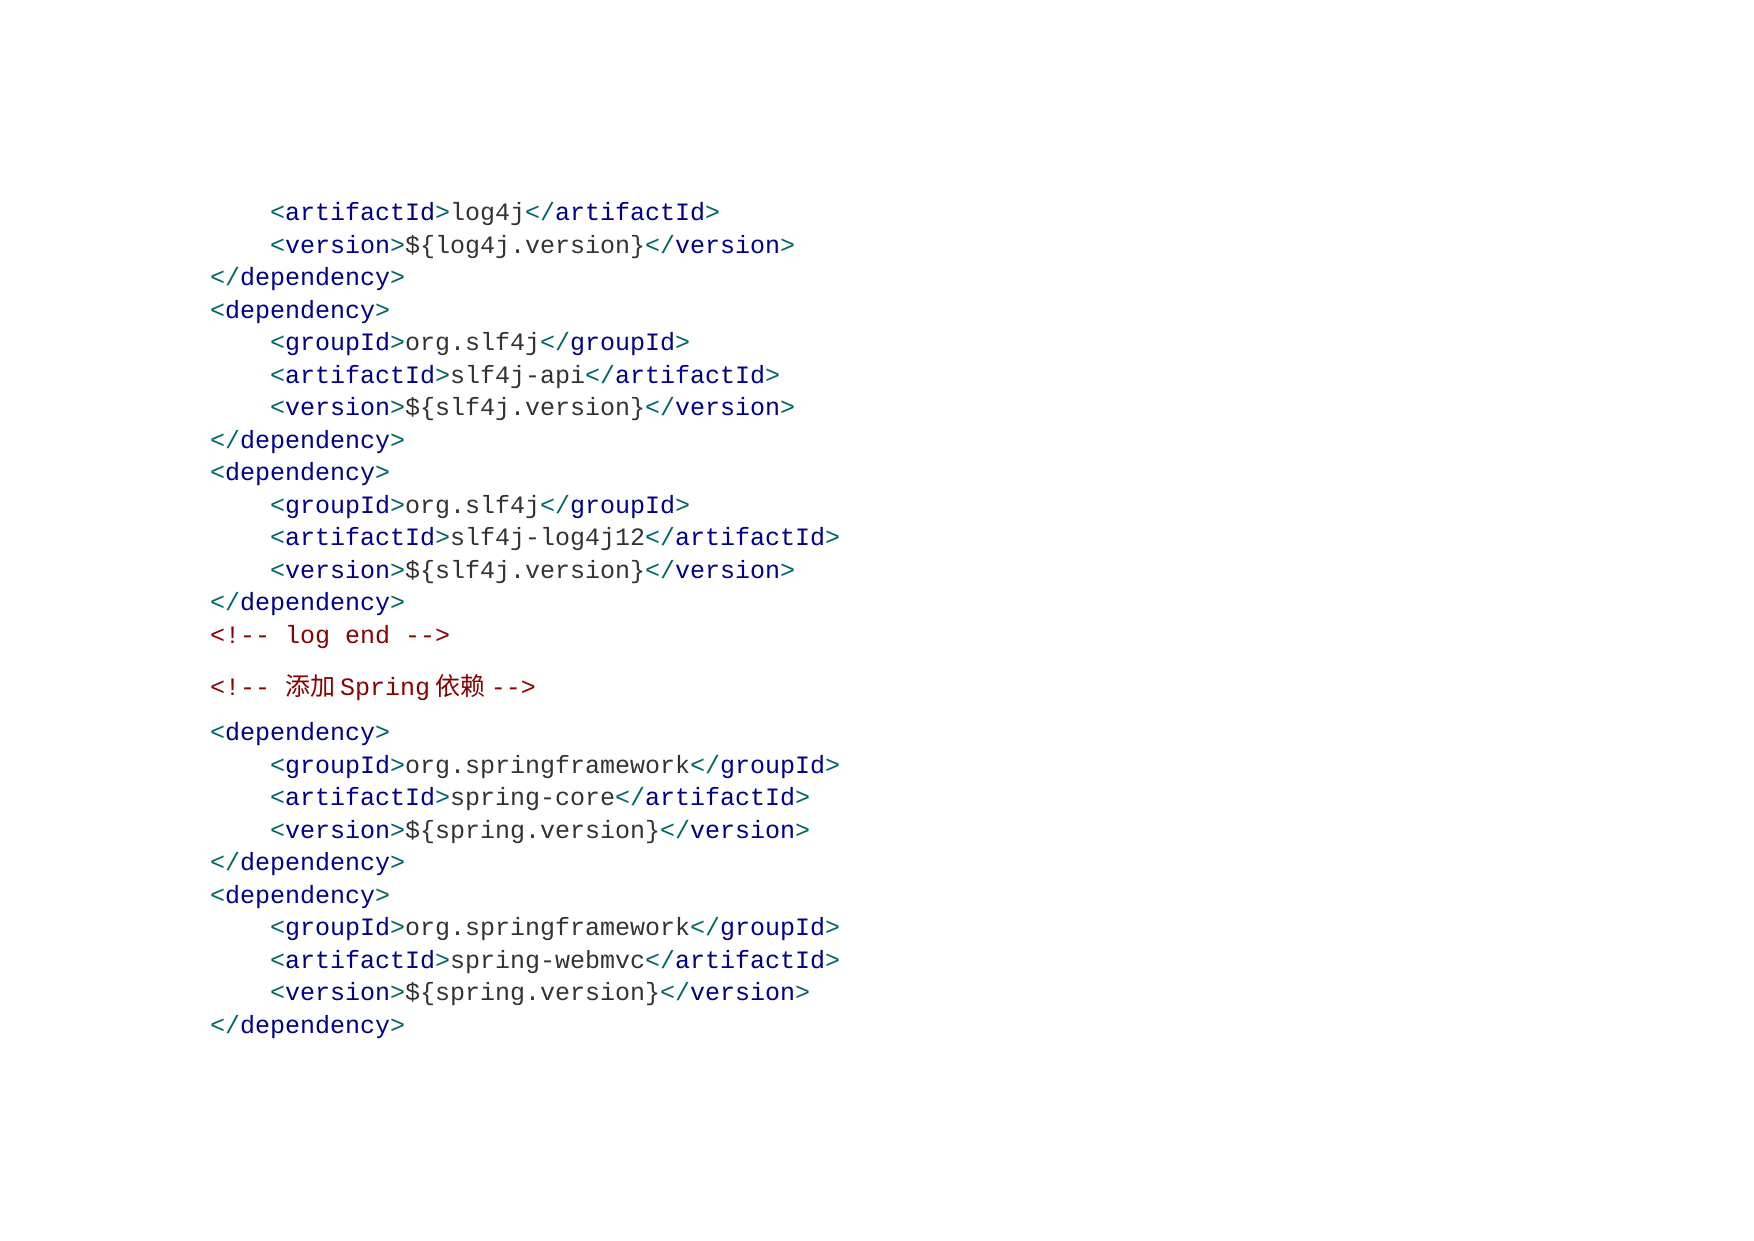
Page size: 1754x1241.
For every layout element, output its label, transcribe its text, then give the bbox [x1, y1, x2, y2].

text <!-- log end --> [150, 620, 1604, 653]
text <dependency> [150, 718, 1604, 750]
text <version>${slf4j.version}</version> [150, 393, 1604, 425]
text </dependency> [150, 263, 1604, 295]
text <artifactId>slf4j-api</artifactId> [150, 360, 1604, 393]
text <groupId>org.springframework</groupId> [150, 750, 1604, 783]
text <version>${slf4j.version}</version> [150, 555, 1604, 588]
text <dependency> [150, 458, 1604, 490]
text </dependency> [150, 425, 1604, 458]
text <version>${spring.version}</version> [150, 978, 1604, 1010]
text <artifactId>spring-webmvc</artifactId> [150, 945, 1604, 978]
text <version>${log4j.version}</version> [150, 230, 1604, 263]
text <artifactId>slf4j-log4j12</artifactId> [150, 523, 1604, 555]
text <!-- 添加Spring依赖 --> [150, 653, 1604, 718]
text <version>${spring.version}</version> [150, 815, 1604, 848]
text </dependency> [150, 1010, 1604, 1043]
text <groupId>org.slf4j</groupId> [150, 490, 1604, 523]
text </dependency> [150, 588, 1604, 620]
text <groupId>org.springframework</groupId> [150, 913, 1604, 945]
text <artifactId>spring-core</artifactId> [150, 783, 1604, 815]
text </dependency> [150, 848, 1604, 880]
text <dependency> [150, 880, 1604, 913]
text <groupId>org.slf4j</groupId> [150, 328, 1604, 360]
text <artifactId>log4j</artifactId> [150, 198, 1604, 230]
text <dependency> [150, 295, 1604, 328]
